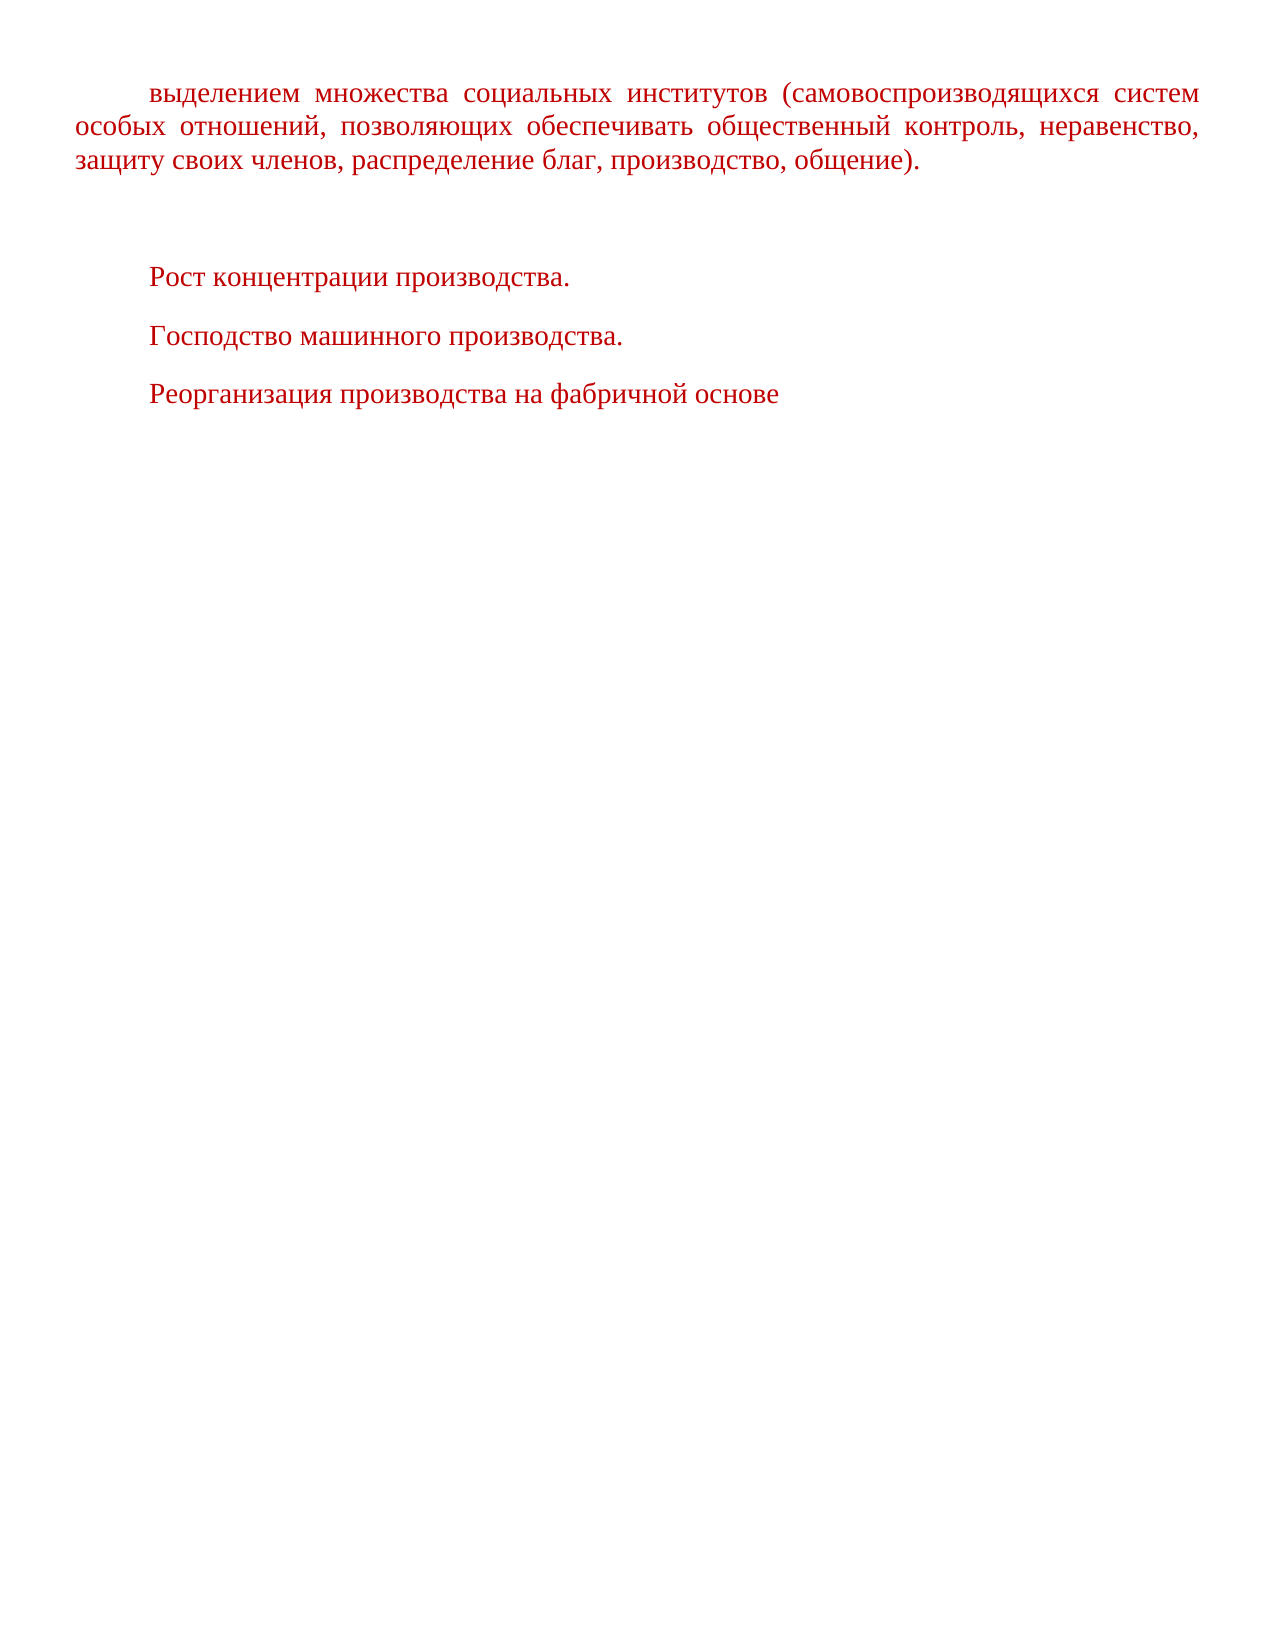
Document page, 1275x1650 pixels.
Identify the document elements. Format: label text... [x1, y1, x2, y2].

text Рост концентрации производства. [75, 259, 1200, 293]
text выделением множества социальных институтов (самовоспроизводящихся систем особых отношений, позволяющих обеспечивать общественный контроль, неравенство, защиту своих членов, распределение благ, производство, общение). [75, 75, 1200, 176]
text Господство машинного производства. [75, 318, 1200, 351]
text Реорганизация производства на фабричной основе [75, 376, 1200, 410]
